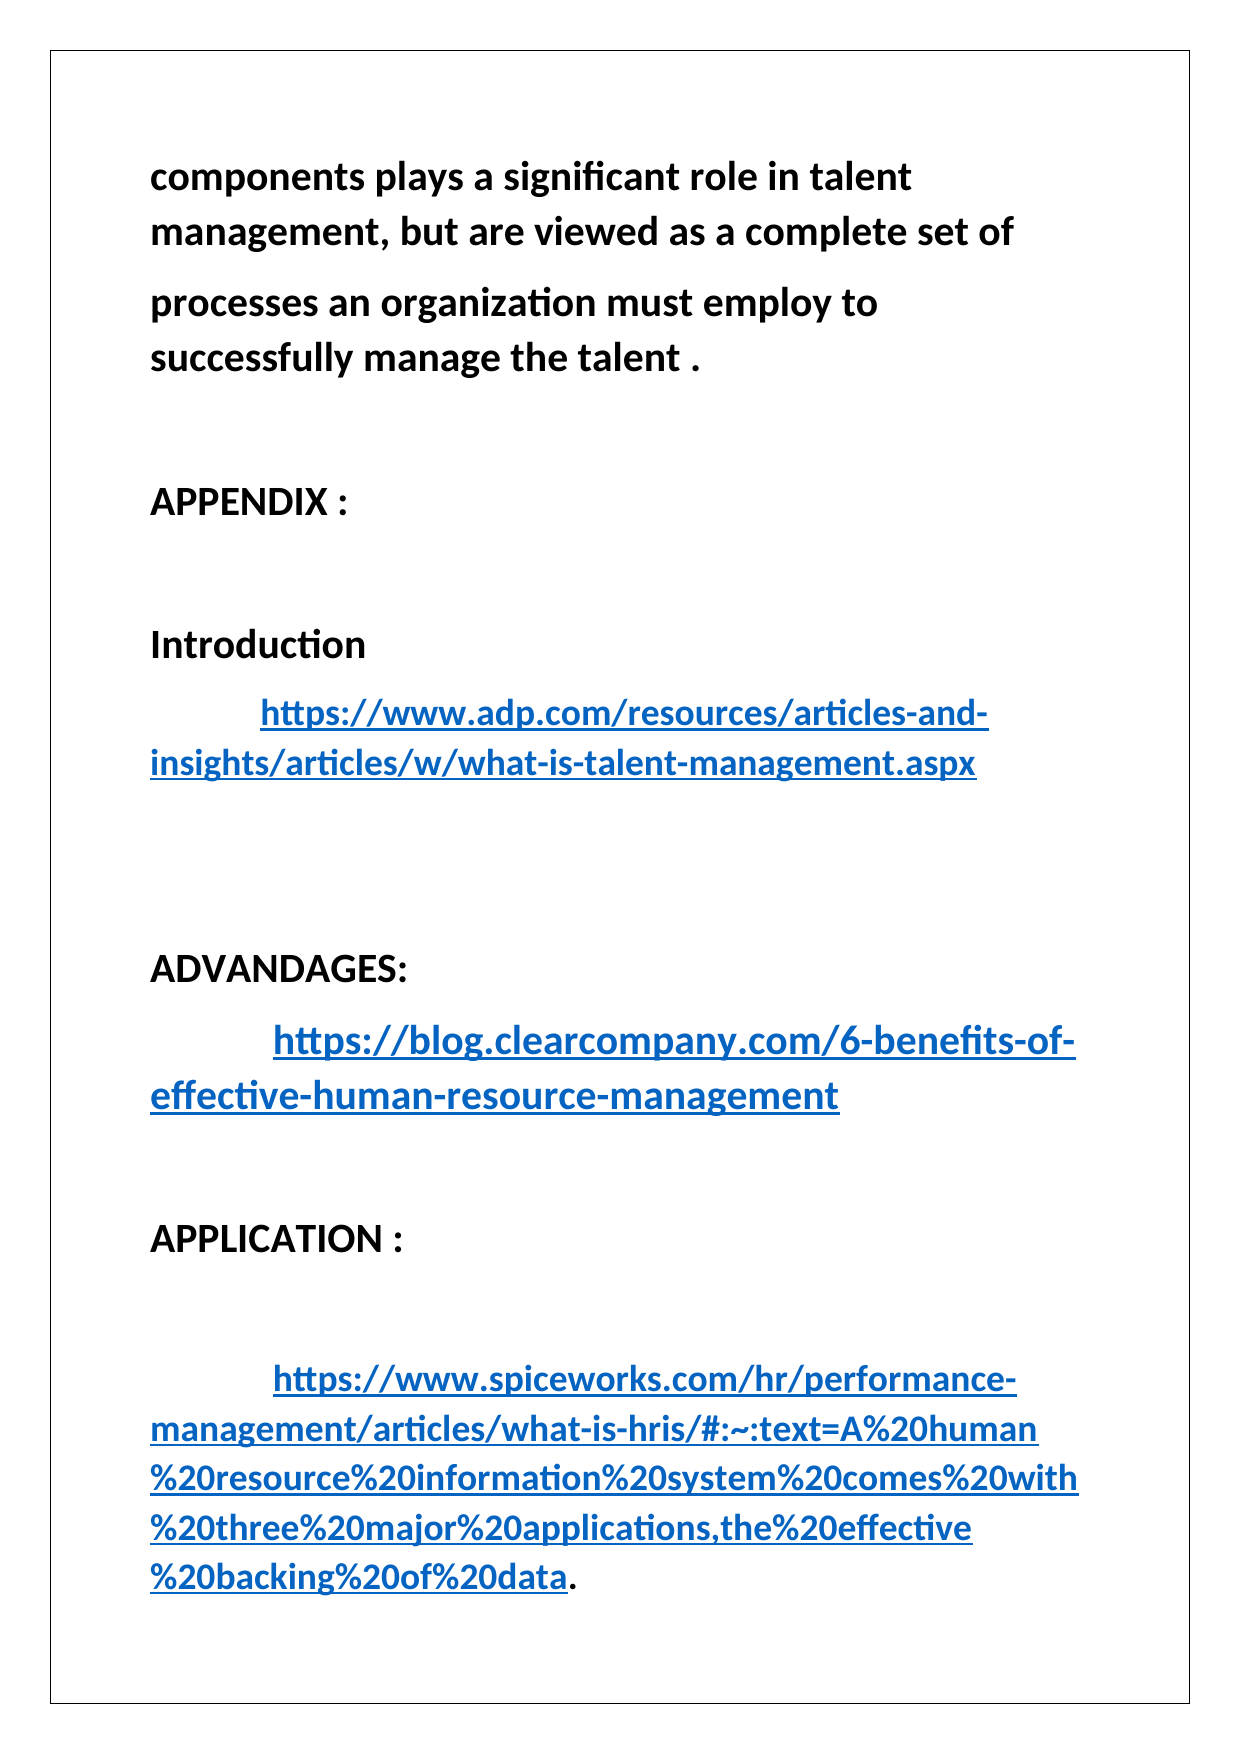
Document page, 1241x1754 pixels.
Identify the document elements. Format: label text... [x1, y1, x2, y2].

text https://blog.clearcompany.com/6-benefits-of-effective-human-resource-management [150, 1014, 1090, 1120]
text components plays a significant role in talent management, but are viewed as a complete set of [150, 150, 1090, 256]
text https://www.adp.com/resources/articles-and-insights/articles/w/what-is-talent-management.aspx [150, 689, 1090, 784]
text ADVANDAGES: [150, 942, 1090, 993]
text processes an organization must employ to successfully manage the talent . [150, 276, 1090, 382]
text APPENDIX : [150, 474, 1090, 525]
text https://www.spiceworks.com/hr/performance-management/articles/what-is-hris/#:~:text=A%20human%20resource%20information%20system%20comes%20with%20three%20major%20applications,the%20effective%20backing%20of%20data. [150, 1355, 1090, 1599]
text Introduction [150, 618, 1090, 668]
text APPLICATION : [150, 1212, 1090, 1263]
